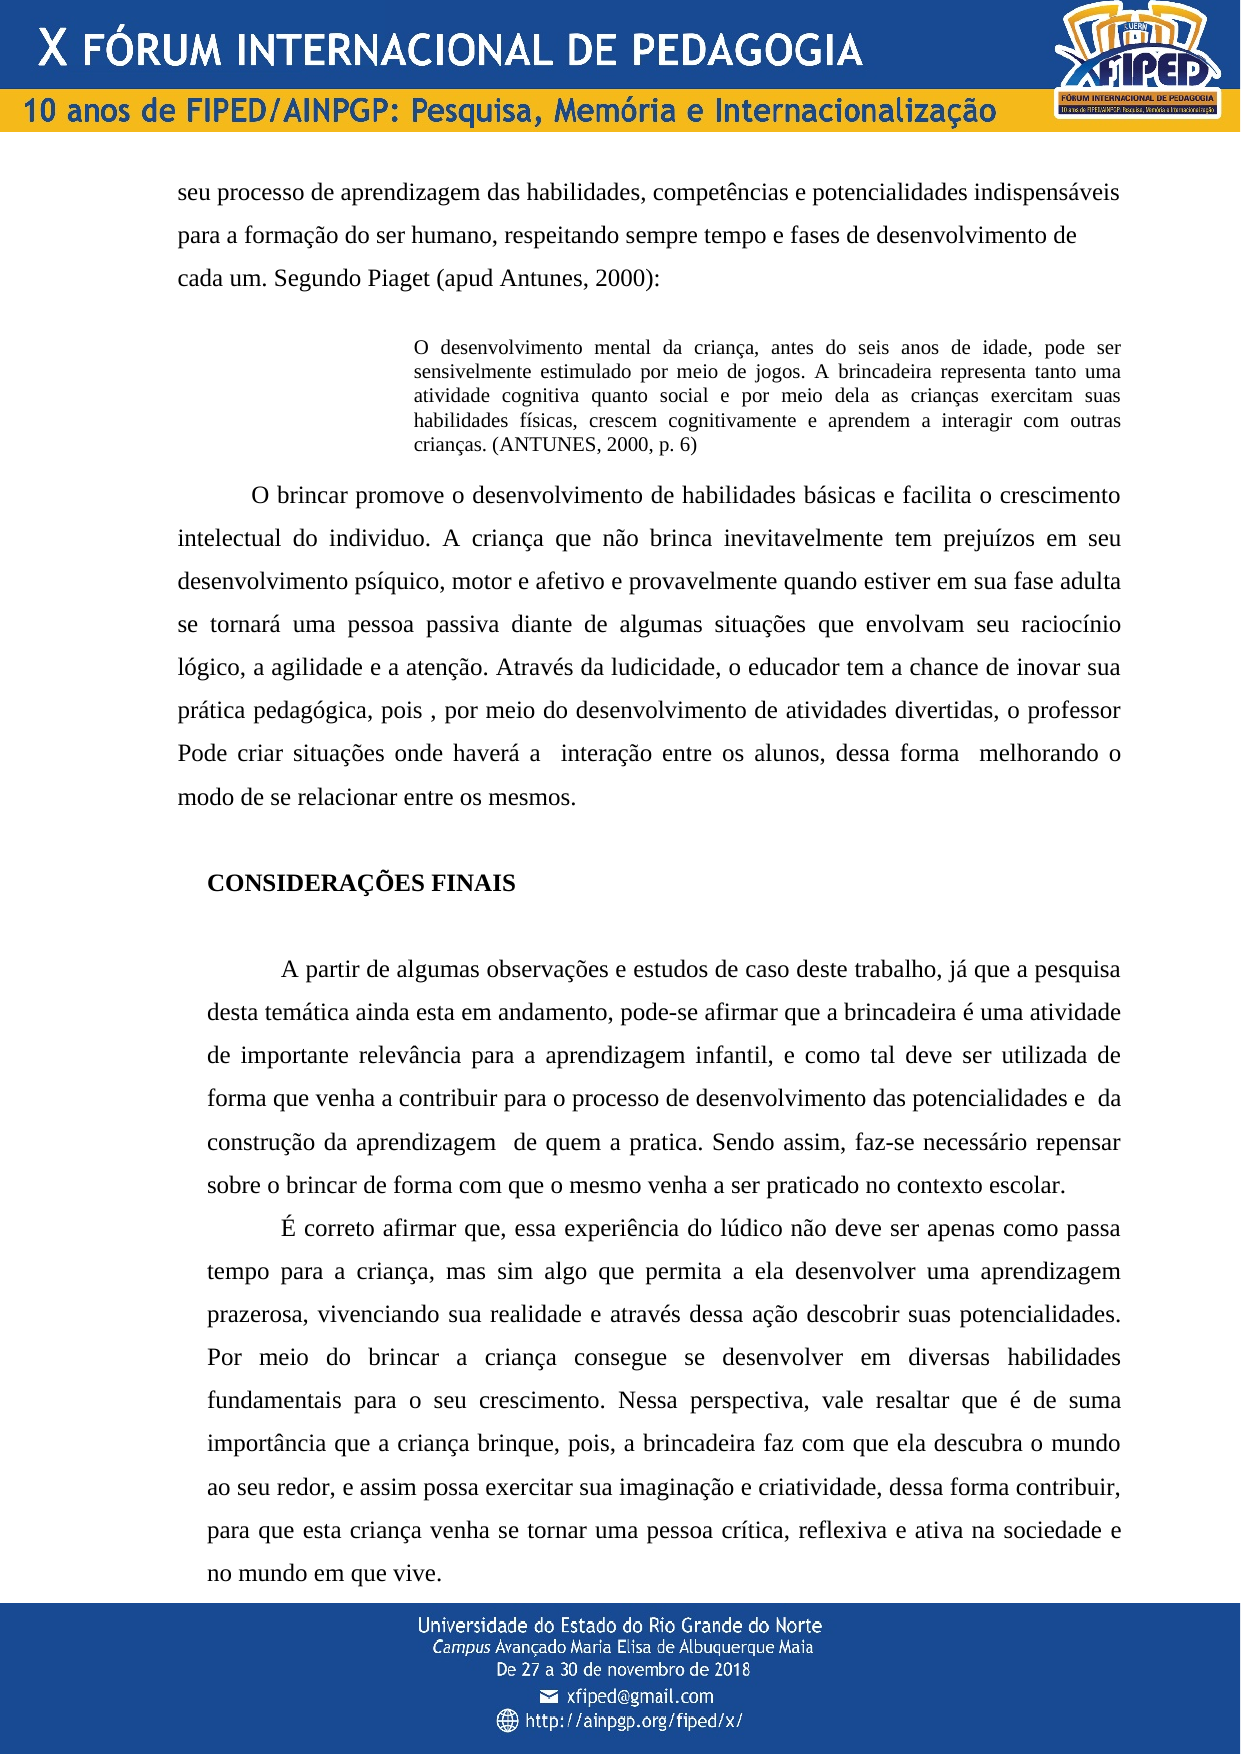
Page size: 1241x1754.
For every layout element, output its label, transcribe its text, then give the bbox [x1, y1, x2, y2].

text para a formação do ser humano, respeitando sempre tempo e fases de desenvolvimento de [177, 220, 1122, 249]
text cada um. Segundo Piaget (apud Antunes, 2000): [177, 263, 1122, 292]
text CONSIDERAÇÕES FINAIS [207, 868, 1122, 897]
text A partir de algumas observações e estudos de caso deste trabalho, já que a pesquisa desta temática ainda esta em andamento, pode-se afirmar que a brincadeira é uma atividade de importante relevância para a aprendizagem infantil, e como tal deve ser utilizada de forma que venha a contribuir para o processo de desenvolvimento das potencialidades e da construção da aprendizagem de quem a pratica. Sendo assim, faz-se necessário repensar sobre o brincar de forma com que o mesmo venha a ser praticado no contexto escolar. [207, 954, 1122, 1198]
picture [0, 1603, 1241, 1754]
picture [0, 0, 1241, 132]
text seu processo de aprendizagem das habilidades, competências e potencialidades indispensáveis [177, 177, 1122, 206]
text O brincar promove o desenvolvimento de habilidades básicas e facilita o crescimento intelectual do individuo. A criança que não brinca inevitavelmente tem prejuízos em seu desenvolvimento psíquico, motor e afetivo e provavelmente quando estiver em sua fase adulta se tornará uma pessoa passiva diante de algumas situações que envolvam seu raciocínio lógico, a agilidade e a atenção. Através da ludicidade, o educador tem a chance de inovar sua prática pedagógica, pois , por meio do desenvolvimento de atividades divertidas, o professor Pode criar situações onde haverá a interação entre os alunos, dessa forma melhorando o modo de se relacionar entre os mesmos. [177, 480, 1122, 810]
text O desenvolvimento mental da criança, antes do seis anos de idade, pode ser sensivelmente estimulado por meio de jogos. A brincadeira representa tanto uma atividade cognitiva quanto social e por meio dela as crianças exercitam suas habilidades físicas, crescem cognitivamente e aprendem a interagir com outras crianças. (ANTUNES, 2000, p. 6) [413, 335, 1122, 456]
text É correto afirmar que, essa experiência do lúdico não deve ser apenas como passa tempo para a criança, mas sim algo que permita a ela desenvolver uma aprendizagem prazerosa, vivenciando sua realidade e através dessa ação descobrir suas potencialidades. Por meio do brincar a criança consegue se desenvolver em diversas habilidades fundamentais para o seu crescimento. Nessa perspectiva, vale resaltar que é de suma importância que a criança brinque, pois, a brincadeira faz com que ela descubra o mundo ao seu redor, e assim possa exercitar sua imaginação e criatividade, dessa forma contribuir, para que esta criança venha se tornar uma pessoa crítica, reflexiva e ativa na sociedade e no mundo em que vive. [207, 1213, 1122, 1587]
